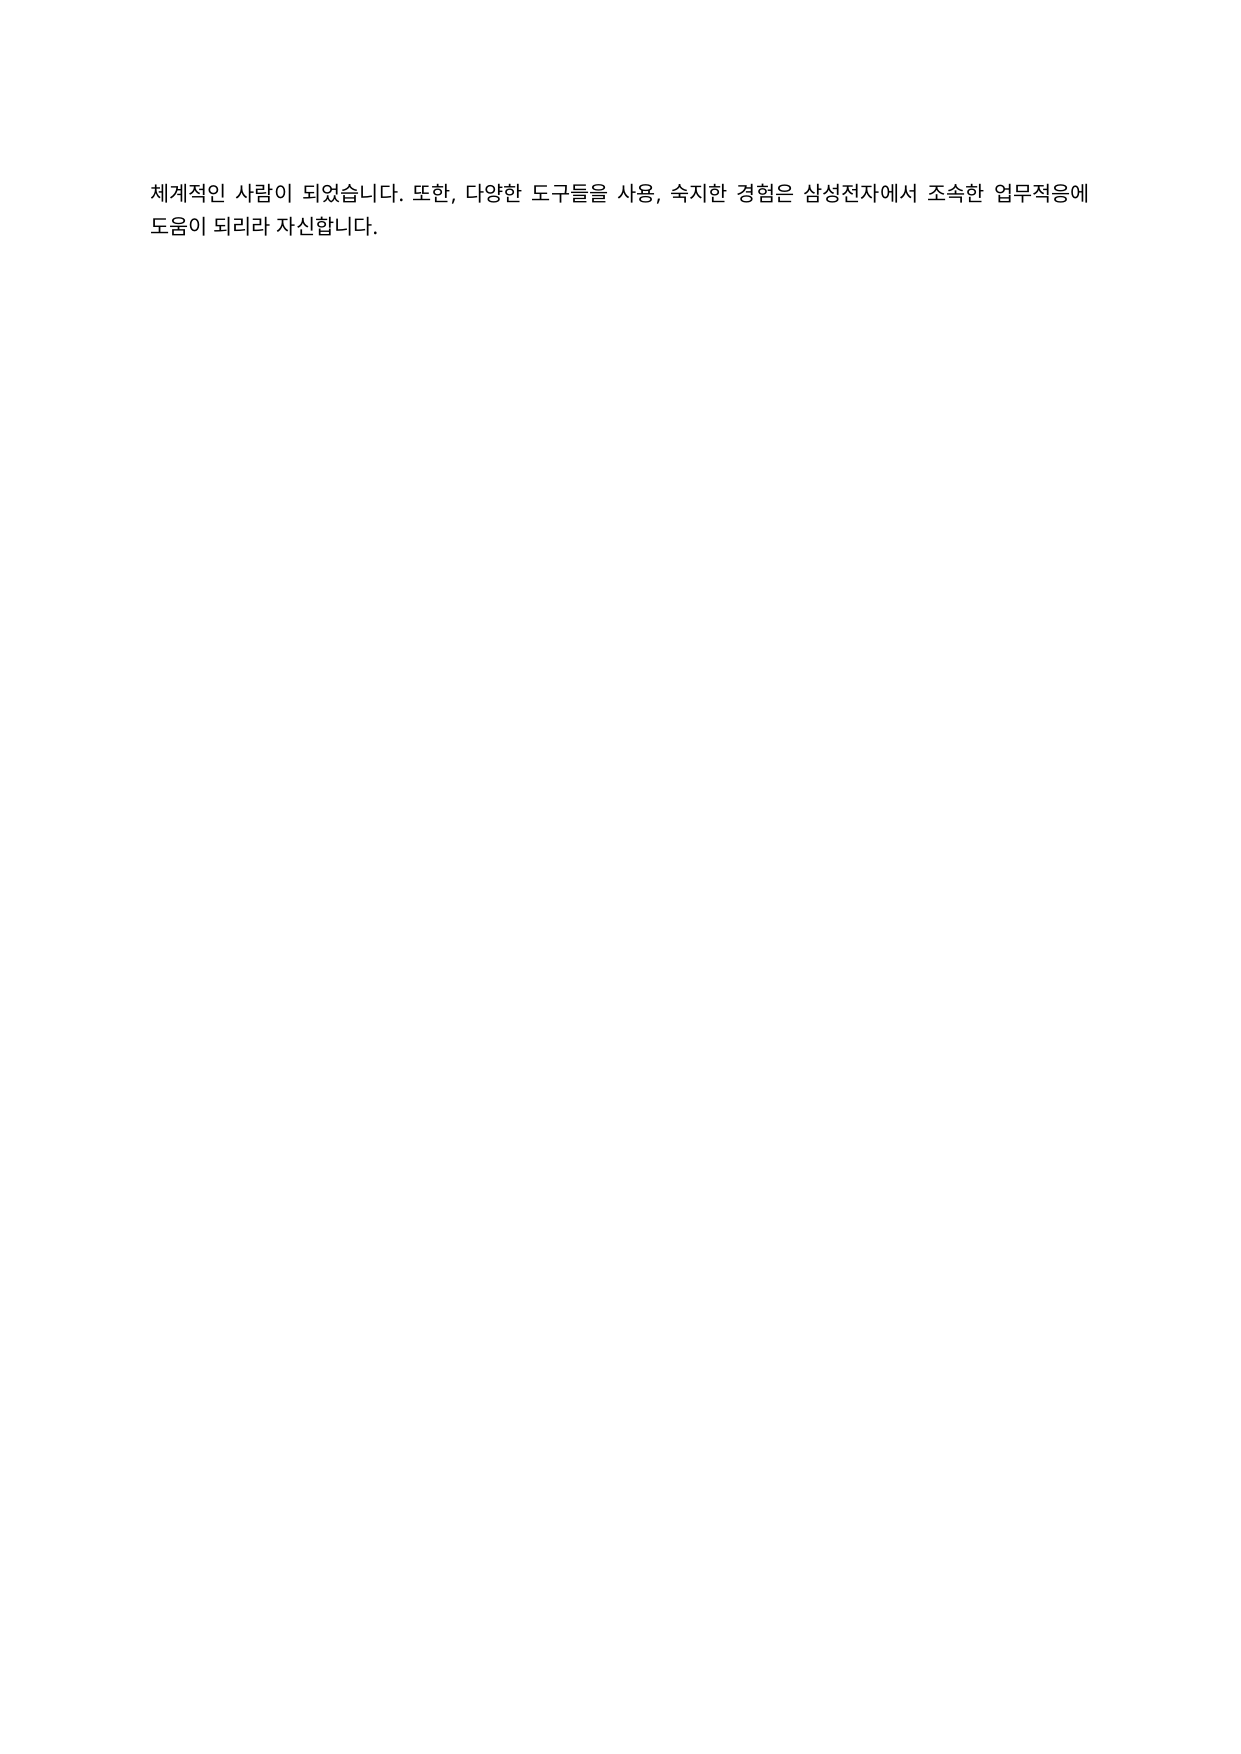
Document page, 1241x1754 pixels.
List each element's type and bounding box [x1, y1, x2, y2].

text [150, 177, 1090, 240]
